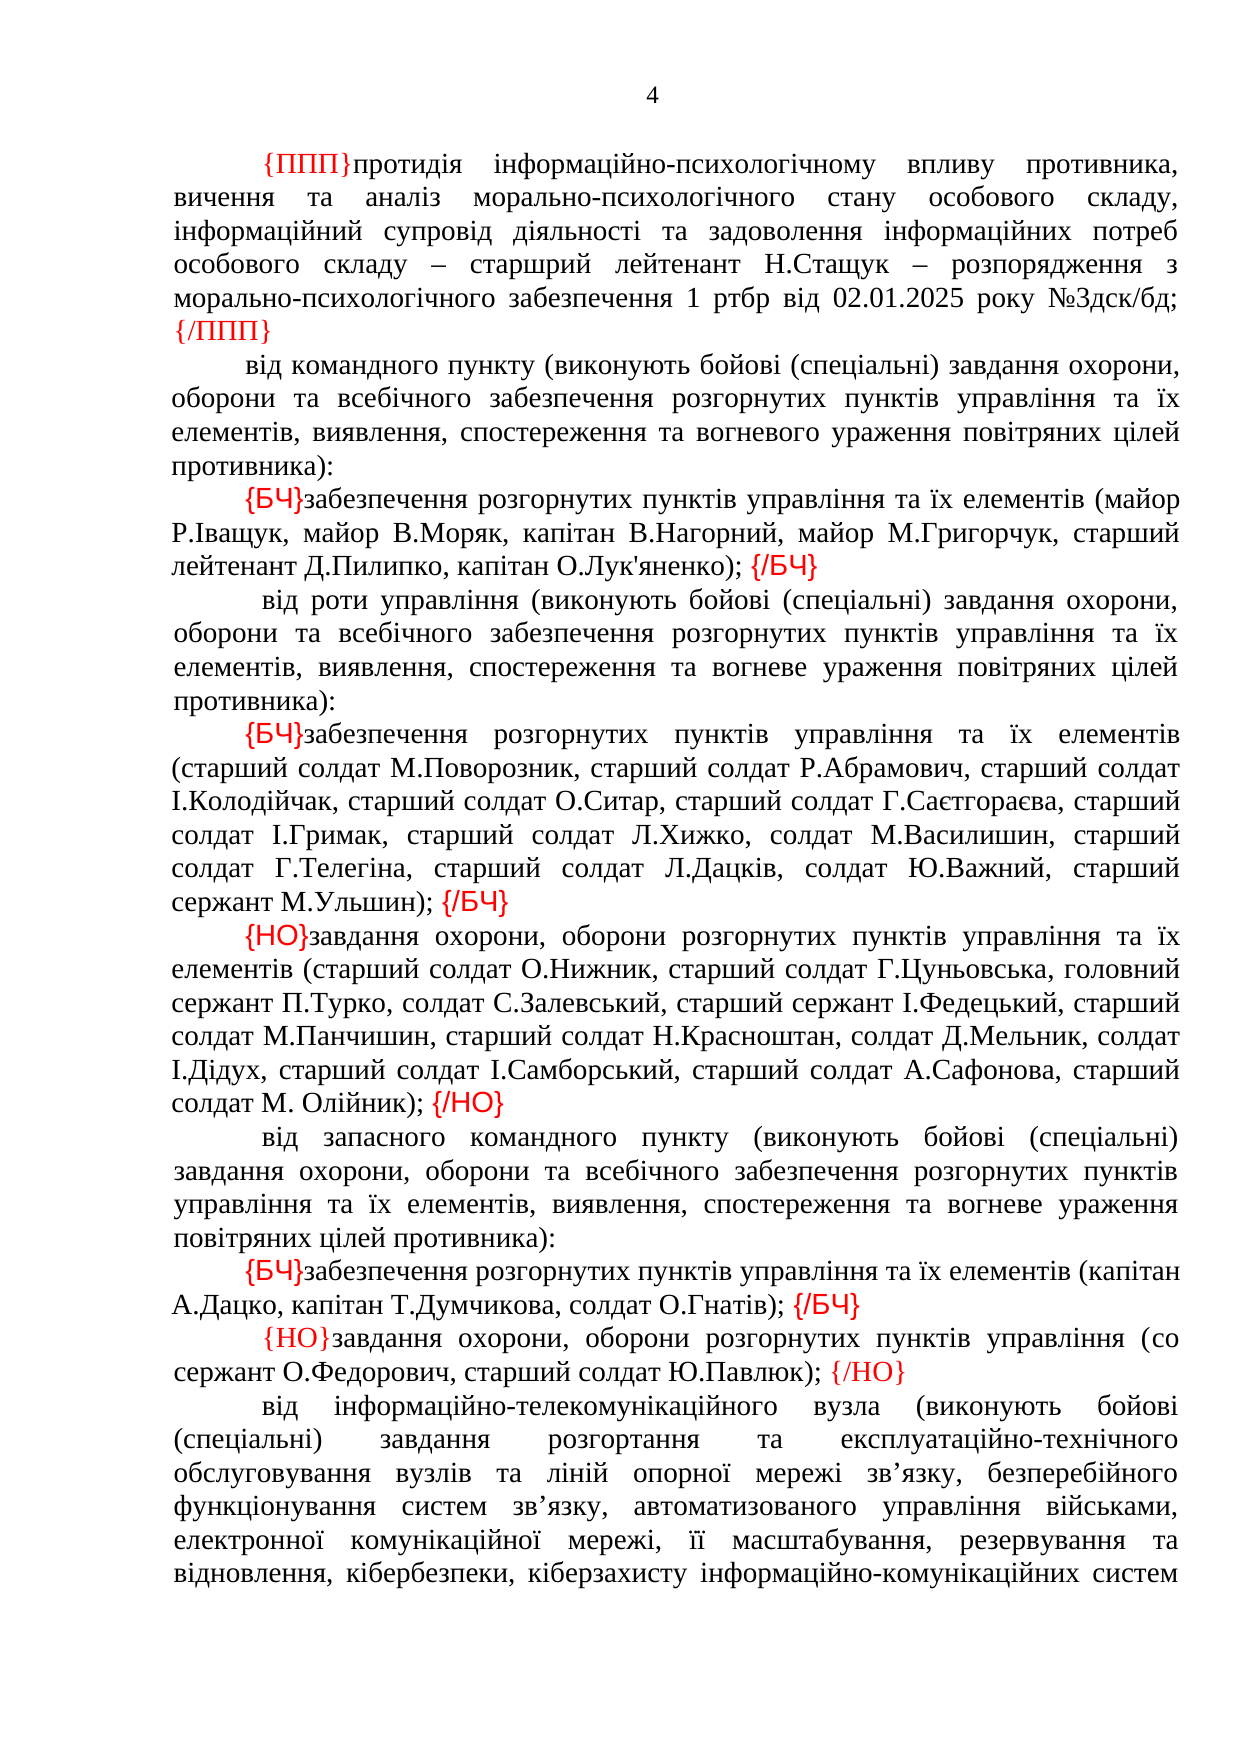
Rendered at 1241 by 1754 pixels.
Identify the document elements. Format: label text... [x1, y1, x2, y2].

text {ППП}протидія інформаційно-психологічному впливу противника, вичення та аналіз морально-психологічного стану особового складу, інформаційний супровід діяльності та задоволення інформаційних потреб особового складу – старшрий лейтенант Н.Стащук – розпорядження з морально-психологічного забезпечення 1 ртбр від 02.01.2025 року №3дск/бд; {/ППП} [173, 146, 1179, 347]
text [173, 1388, 1179, 1589]
text {НО}завдання охорони, оборони розгорнутих пунктів управління (со сержант О.Федорович, старший солдат Ю.Павлюк); {/НО} [173, 1321, 1179, 1388]
text від роти управління (виконують бойові (спеціальні) завдання охорони, оборони та всебічного забезпечення розгорнутих пунктів управління та їх елементів, виявлення, спостереження та вогневе ураження повітряних цілей противника): [173, 582, 1179, 716]
text {БЧ}забезпечення розгорнутих пунктів управління та їх елементів (старший солдат М.Поворозник, старший солдат Р.Абрамович, старший солдат І.Колодійчак, старший солдат О.Ситар, старший солдат Г.Саєтгораєва, старший солдат І.Гримак, старший солдат Л.Хижко, солдат М.Василишин, старший солдат Г.Телегіна, старший солдат Л.Дацків, солдат Ю.Важний, старший сержант М.Ульшин); {/БЧ} [171, 716, 1181, 918]
text від запасного командного пункту (виконують бойові (спеціальні) завдання охорони, оборони та всебічного забезпечення розгорнутих пунктів управління та їх елементів, виявлення, спостереження та вогневе ураження повітряних цілей противника): [173, 1119, 1179, 1253]
text {НО}завдання охорони, оборони розгорнутих пунктів управління та їх елементів (старший солдат О.Нижник, старший солдат Г.Цуньовська, головний сержант П.Турко, солдат С.Залевський, старший сержант І.Федецький, старший солдат М.Панчишин, старший солдат Н.Красноштан, солдат Д.Мельник, солдат І.Дідух, старший солдат І.Самборський, старший солдат А.Сафонова, старший солдат М. Олійник); {/НО} [171, 918, 1181, 1119]
text {БЧ}забезпечення розгорнутих пунктів управління та їх елементів (капітан А.Дацко, капітан Т.Думчикова, солдат О.Гнатів); {/БЧ} [171, 1253, 1181, 1321]
text від командного пункту (виконують бойові (спеціальні) завдання охорони, оборони та всебічного забезпечення розгорнутих пунктів управління та їх елементів, виявлення, спостереження та вогневого ураження повітряних цілей противника): [171, 347, 1181, 481]
text {БЧ}забезпечення розгорнутих пунктів управління та їх елементів (майор Р.Іващук, майор В.Моряк, капітан В.Нагорний, майор М.Григорчук, старший лейтенант Д.Пилипко, капітан О.Лук'яненко); {/БЧ} [171, 481, 1181, 582]
